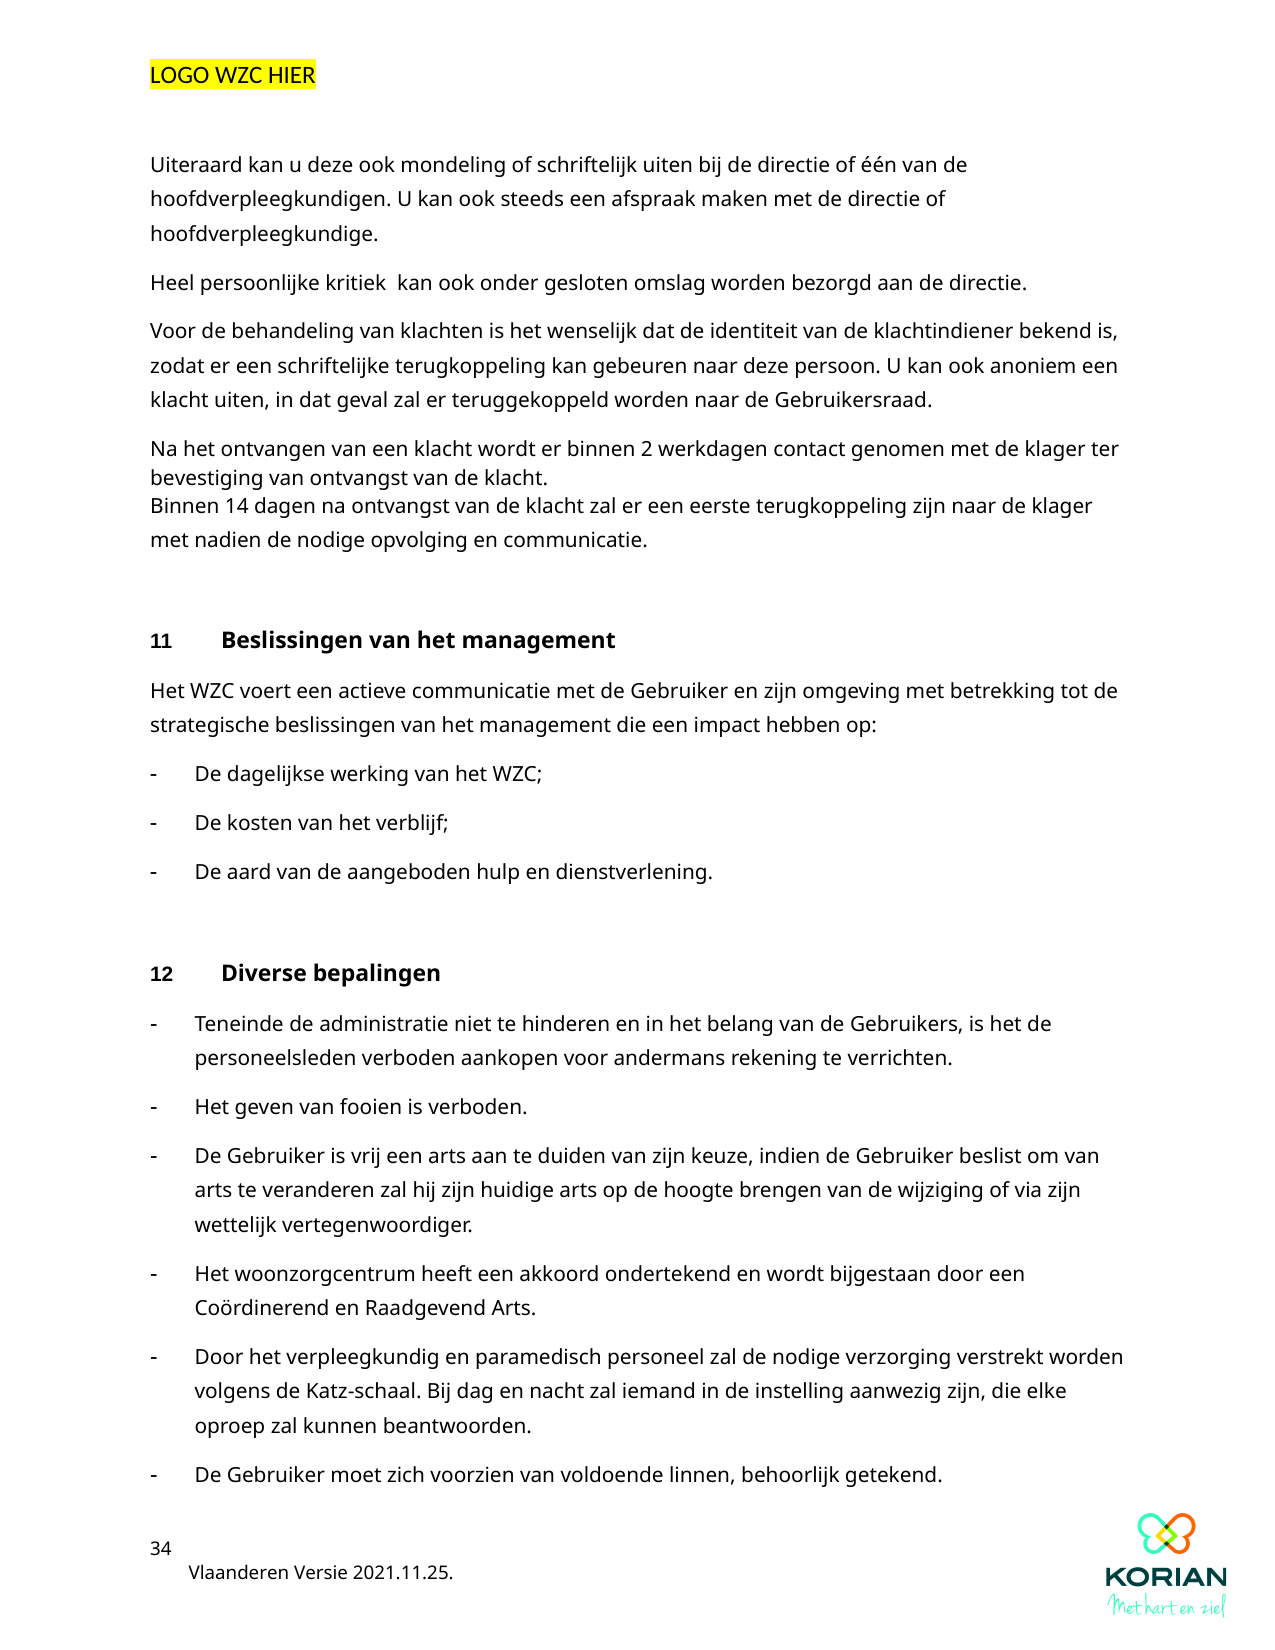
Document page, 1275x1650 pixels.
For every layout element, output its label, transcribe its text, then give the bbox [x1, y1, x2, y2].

text Diverse bepalingen [150, 957, 1125, 988]
list Het geven van fooien is verboden. [150, 1092, 1125, 1121]
text Beslissingen van het management [150, 623, 1125, 655]
text Heel persoonlijke kritiek kan ook onder gesloten omslag worden bezorgd aan de directie. [150, 268, 1125, 296]
list De Gebruiker moet zich voorzien van voldoende linnen, behoorlijk getekend. [150, 1460, 1125, 1488]
text Na het ontvangen van een klacht wordt er binnen 2 werkdagen contact genomen met de klager ter bevestiging van ontvangst van de klacht. [150, 434, 1125, 491]
picture [1106, 1513, 1227, 1618]
list De dagelijkse werking van het WZC; [150, 759, 1125, 788]
text Voor de behandeling van klachten is het wenselijk dat de identiteit van de klachtindiener bekend is, zodat er een schriftelijke terugkoppeling kan gebeuren naar deze persoon. U kan ook anoniem een klacht uiten, in dat geval zal er teruggekoppeld worden naar de Gebruikersraad. [150, 317, 1125, 414]
list Het woonzorgcentrum heeft een akkoord ondertekend en wordt bijgestaan door een Coördinerend en Raadgevend Arts. [150, 1259, 1125, 1322]
text Binnen 14 dagen na ontvangst van de klacht zal er een eerste terugkoppeling zijn naar de klager met nadien de nodige opvolging en communicatie. [150, 491, 1125, 554]
list De aard van de aangeboden hulp en dienstverlening. [150, 857, 1125, 886]
list Door het verpleegkundig en paramedisch personeel zal de nodige verzorging verstrekt worden volgens de Katz-schaal. Bij dag en nacht zal iemand in de instelling aanwezig zijn, die elke oproep zal kunnen beantwoorden. [150, 1342, 1125, 1439]
text Uiteraard kan u deze ook mondeling of schriftelijk uiten bij de directie of één van de hoofdverpleegkundigen. U kan ook steeds een afspraak maken met de directie of hoofdverpleegkundige. [150, 150, 1125, 247]
list De Gebruiker is vrij een arts aan te duiden van zijn keuze, indien de Gebruiker beslist om van arts te veranderen zal hij zijn huidige arts op de hoogte brengen van de wijziging of via zijn wettelijk vertegenwoordiger. [150, 1141, 1125, 1238]
list Teneinde de administratie niet te hinderen en in het belang van de Gebruikers, is het de personeelsleden verboden aankopen voor andermans rekening te verrichten. [150, 1009, 1125, 1072]
list De kosten van het verblijf; [150, 808, 1125, 837]
text Het WZC voert een actieve communicatie met de Gebruiker en zijn omgeving met betrekking tot de strategische beslissingen van het management die een impact hebben op: [150, 676, 1125, 739]
